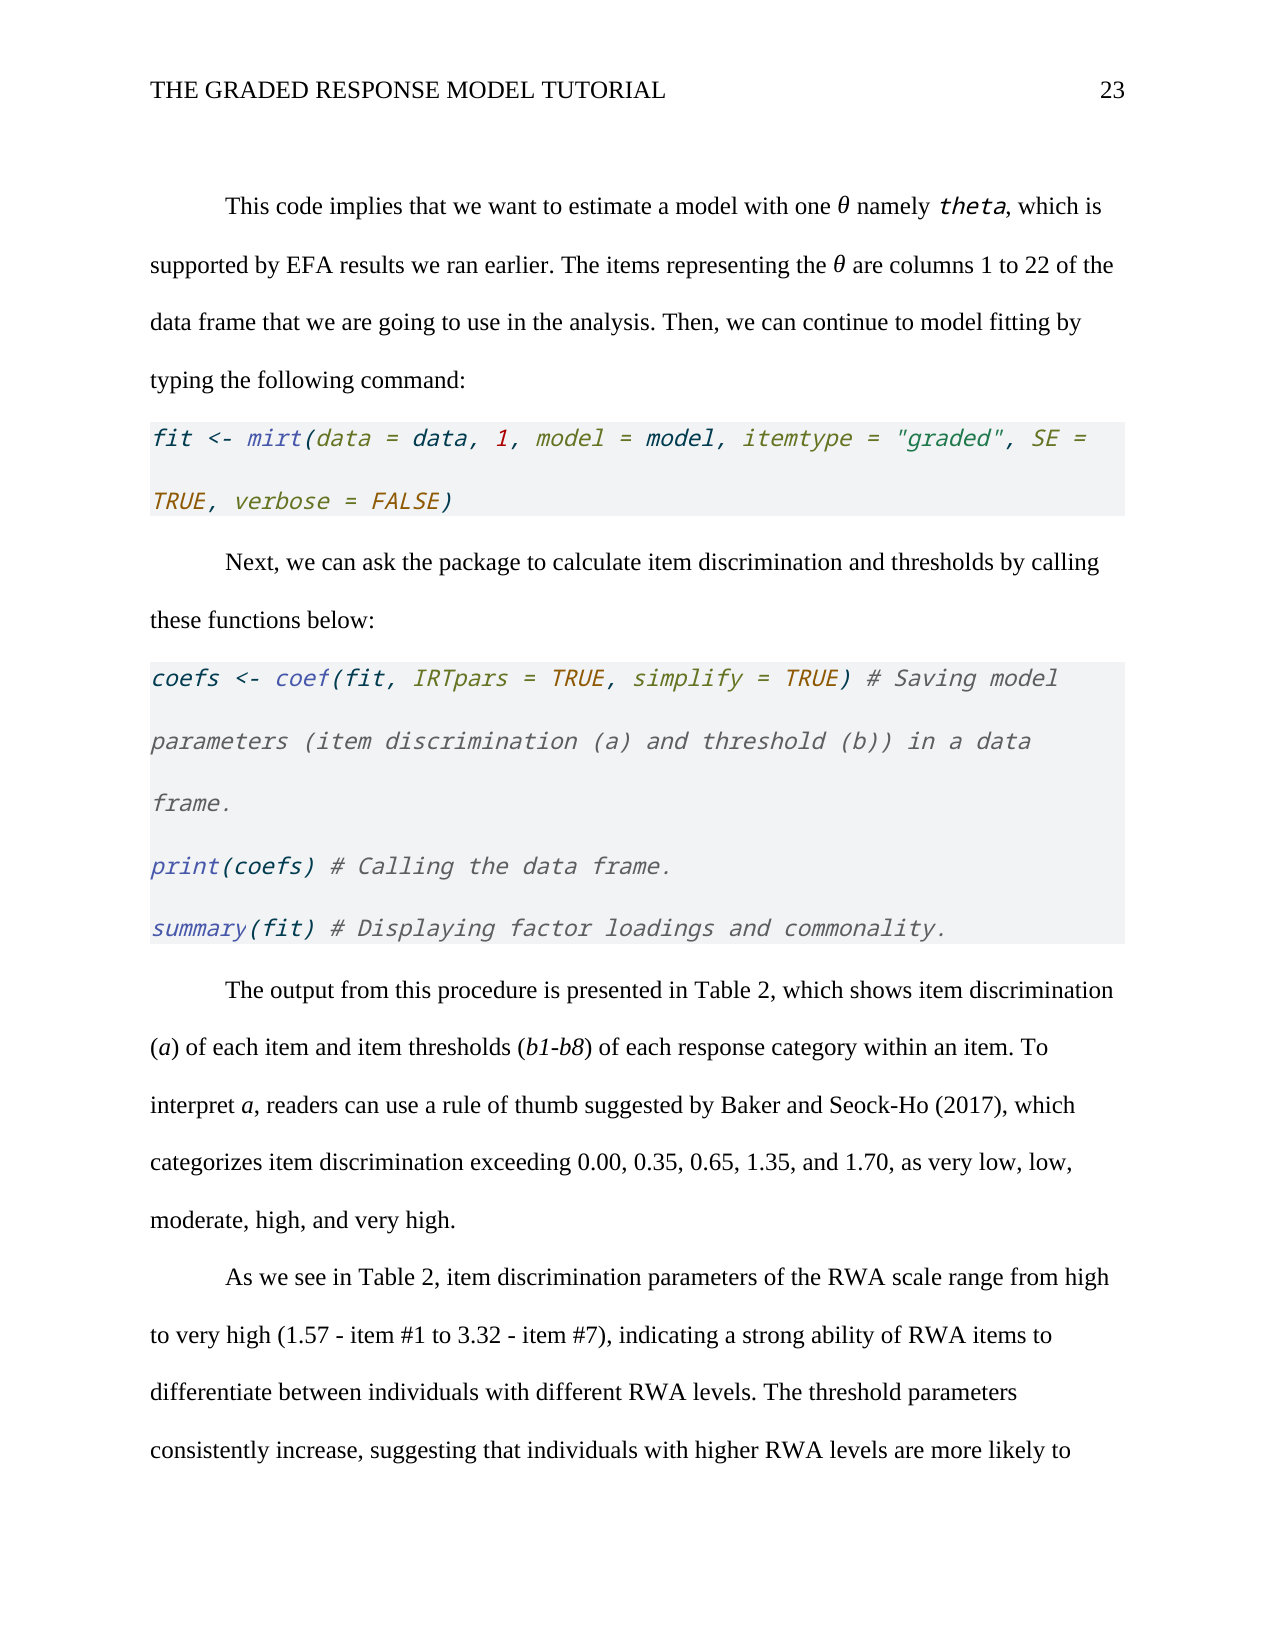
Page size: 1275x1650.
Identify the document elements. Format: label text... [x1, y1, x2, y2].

text Next, we can ask the package to calculate item discrimination and thresholds by calling these functions below: [150, 547, 1125, 634]
text The output from this procedure is presented in Table 2, which shows item discrimination (a) of each item and item thresholds (b1-b8) of each response category within an item. To interpret a, readers can use a rule of thumb suggested by Baker and Seock-Ho (2017), which categorizes item discrimination exceeding 0.00, 0.35, 0.65, 1.35, and 1.70, as very low, low, moderate, high, and very high. [150, 975, 1125, 1234]
text coefs <- coef(fit, IRTpars = TRUE, simplify = TRUE) # Saving model parameters (item discrimination (a) and threshold (b)) in a data frame. print(coefs) # Calling the data frame. summary(fit) # Displaying factor loadings and commonality. [150, 662, 1125, 944]
text fit <- mirt(data = data, 1, model = model, itemtype = "graded", SE = TRUE, verbose = FALSE) [150, 422, 1125, 516]
text This code implies that we want to estimate a model with one namely theta, which is supported by EFA results we ran earlier. The items representing the are columns 1 to 22 of the data frame that we are going to use in the analysis. Then, we can continue to model fitting by typing the following command: [150, 190, 1125, 394]
